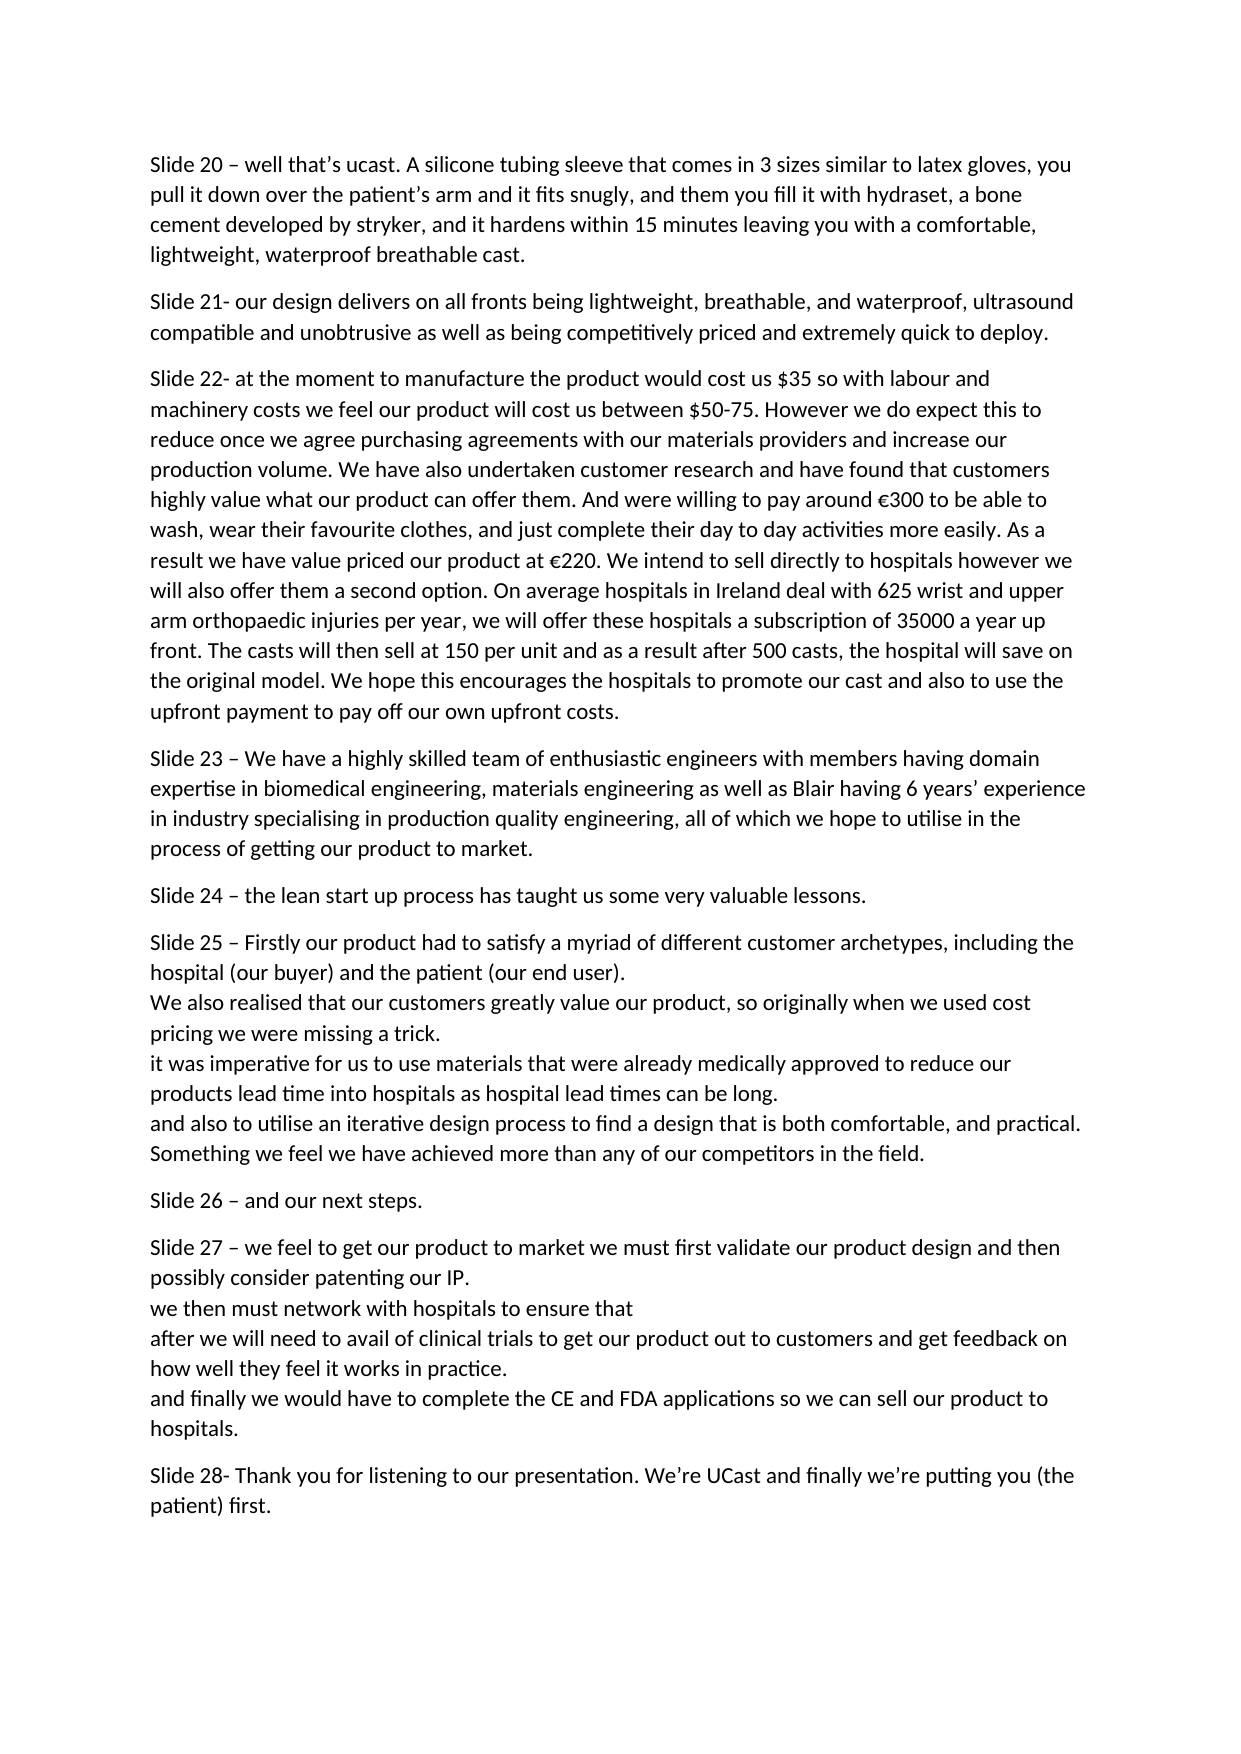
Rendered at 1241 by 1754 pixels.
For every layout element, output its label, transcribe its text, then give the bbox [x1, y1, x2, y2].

text Slide 22- at the moment to manufacture the product would cost us $35 so with labour and machinery costs we feel our product will cost us between $50-75. However we do expect this to reduce once we agree purchasing agreements with our materials providers and increase our production volume. We have also undertaken customer research and have found that customers highly value what our product can offer them. And were willing to pay around €300 to be able to wash, wear their favourite clothes, and just complete their day to day activities more easily. As a result we have value priced our product at €220. We intend to sell directly to hospitals however we will also offer them a second option. On average hospitals in Ireland deal with 625 wrist and upper arm orthopaedic injuries per year, we will offer these hospitals a subscription of 35000 a year up front. The casts will then sell at 150 per unit and as a result after 500 casts, the hospital will save on the original model. We hope this encourages the hospitals to promote our cast and also to use the upfront payment to pay off our own upfront costs. [150, 364, 1090, 725]
text Slide 26 – and our next steps. [150, 1186, 1090, 1214]
text Slide 20 – well that’s ucast. A silicone tubing sleeve that comes in 3 sizes similar to latex gloves, you pull it down over the patient’s arm and it fits snugly, and them you fill it with hydraset, a bone cement developed by stryker, and it hardens within 15 minutes leaving you with a comfortable, lightweight, waterproof breathable cast. [150, 150, 1090, 269]
text Slide 21- our design delivers on all fronts being lightweight, breathable, and waterproof, ultrasound compatible and unobtrusive as well as being competitively priced and extremely quick to deploy. [150, 287, 1090, 346]
text Slide 27 – we feel to get our product to market we must first validate our product design and then possibly consider patenting our IP. we then must network with hospitals to ensure that after we will need to avail of clinical trials to get our product out to customers and get feedback on how well they feel it works in practice. and finally we would have to complete the CE and FDA applications so we can sell our product to hospitals. [150, 1233, 1090, 1443]
text Slide 24 – the lean start up process has taught us some very valuable lessons. [150, 881, 1090, 909]
text Slide 28- Thank you for listening to our presentation. We’re UCast and finally we’re putting you (the patient) first. [150, 1461, 1090, 1520]
text Slide 23 – We have a highly skilled team of enthusiastic engineers with members having domain expertise in biomedical engineering, materials engineering as well as Blair having 6 years’ experience in industry specialising in production quality engineering, all of which we hope to utilise in the process of getting our product to market. [150, 744, 1090, 862]
text Slide 25 – Firstly our product had to satisfy a myriad of different customer archetypes, including the hospital (our buyer) and the patient (our end user). We also realised that our customers greatly value our product, so originally when we used cost pricing we were missing a trick. it was imperative for us to use materials that were already medically approved to reduce our products lead time into hospitals as hospital lead times can be long. and also to utilise an iterative design process to find a design that is both comfortable, and practical. Something we feel we have achieved more than any of our competitors in the field. [150, 928, 1090, 1168]
